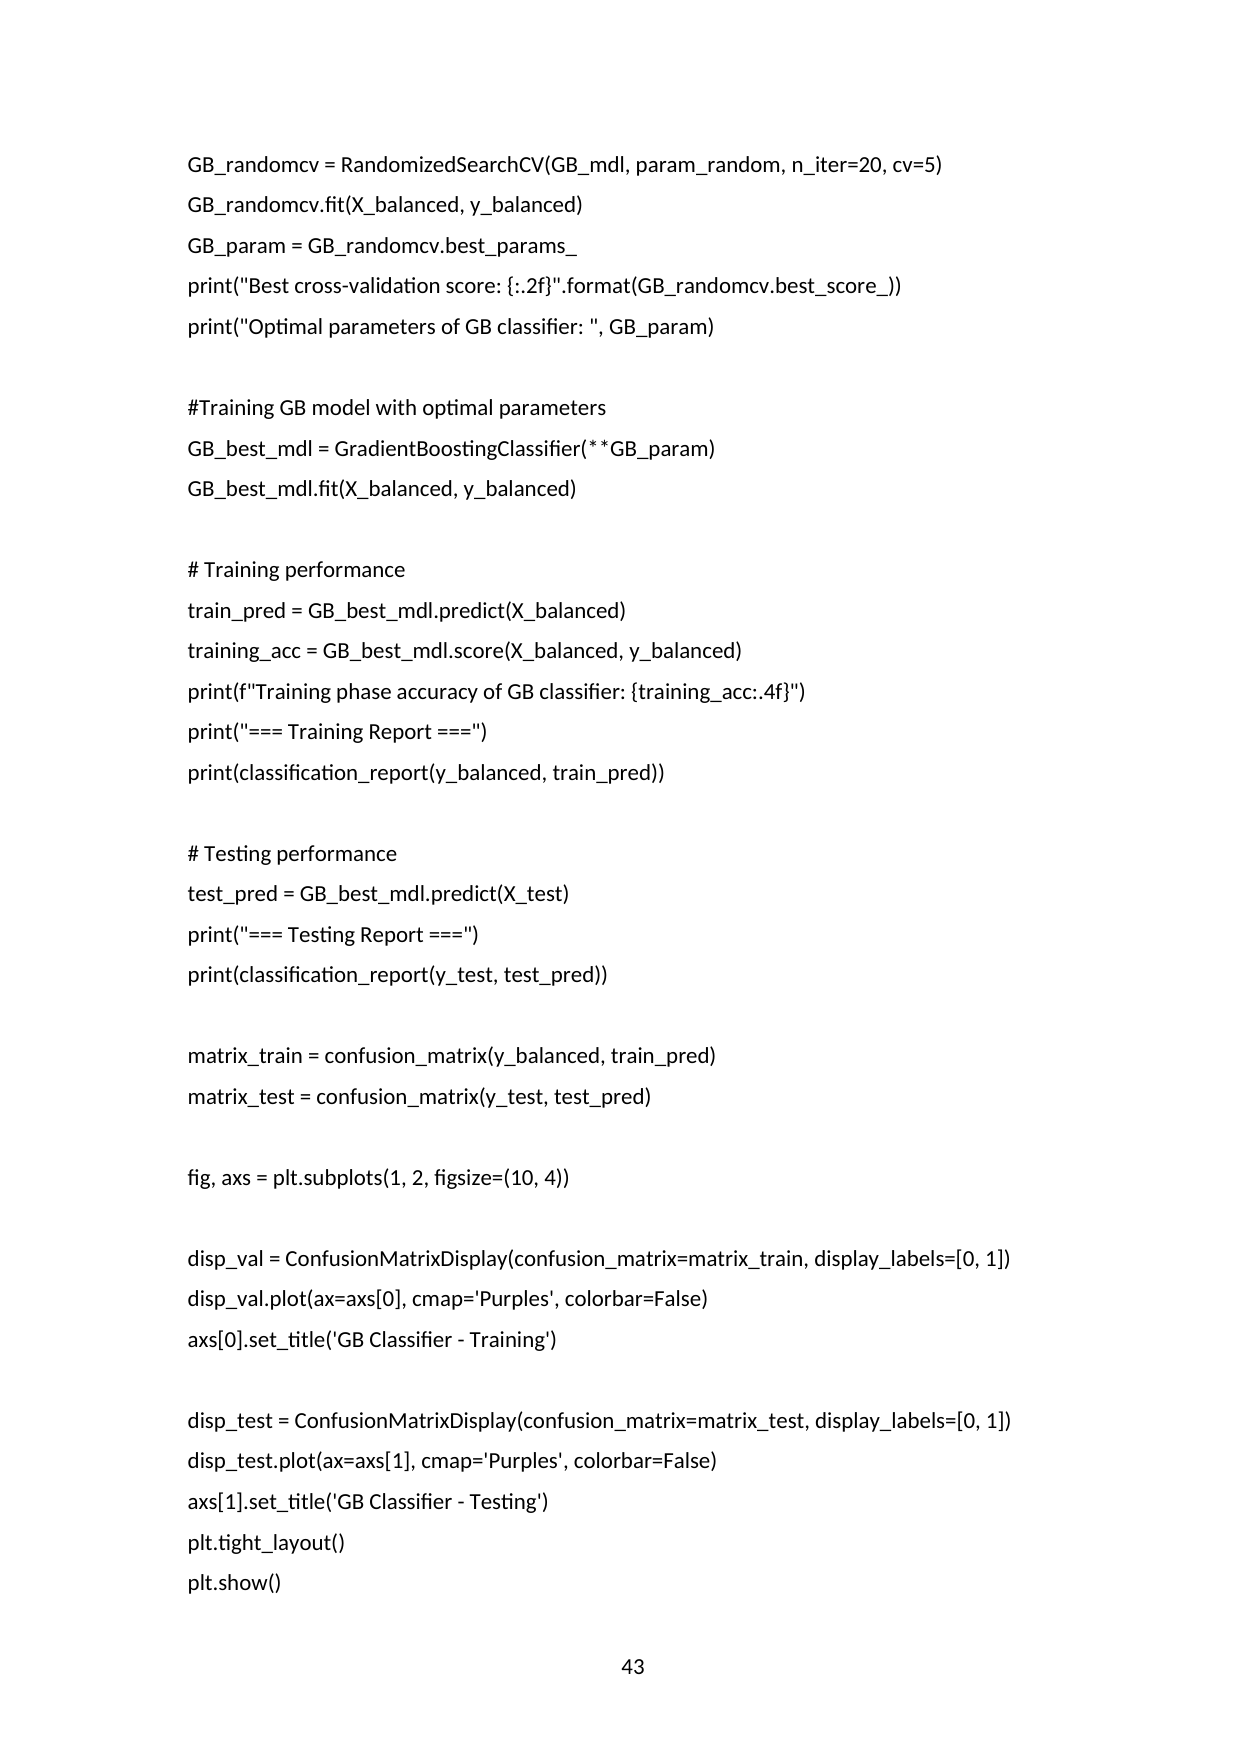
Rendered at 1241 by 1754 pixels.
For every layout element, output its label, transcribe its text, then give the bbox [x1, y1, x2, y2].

text axs[1].set_title('GB Classifier - Testing') [187, 1487, 1078, 1515]
text # Testing performance [187, 839, 1078, 867]
text axs[0].set_title('GB Classifier - Training') [187, 1325, 1078, 1353]
text plt.show() [187, 1568, 1078, 1596]
text #Training GB model with optimal parameters [187, 393, 1078, 421]
text print("=== Testing Report ===") [187, 920, 1078, 948]
text GB_randomcv = RandomizedSearchCV(GB_mdl, param_random, n_iter=20, cv=5) [187, 150, 1078, 178]
text print("Best cross-validation score: {:.2f}".format(GB_randomcv.best_score_)) [187, 272, 1078, 299]
text print("=== Training Report ===") [187, 717, 1078, 745]
text test_pred = GB_best_mdl.predict(X_test) [187, 879, 1078, 907]
text training_acc = GB_best_mdl.score(X_balanced, y_balanced) [187, 636, 1078, 664]
text disp_val = ConfusionMatrixDisplay(confusion_matrix=matrix_train, display_labels=[0, 1]) [187, 1244, 1078, 1272]
text GB_best_mdl.fit(X_balanced, y_balanced) [187, 474, 1078, 502]
text # Training performance [187, 555, 1078, 583]
text print("Optimal parameters of GB classifier: ", GB_param) [187, 312, 1078, 340]
text disp_test.plot(ax=axs[1], cmap='Purples', colorbar=False) [187, 1447, 1078, 1475]
text GB_best_mdl = GradientBoostingClassifier(**GB_param) [187, 434, 1078, 462]
text print(f"Training phase accuracy of GB classifier: {training_acc:.4f}") [187, 677, 1078, 705]
text disp_test = ConfusionMatrixDisplay(confusion_matrix=matrix_test, display_labels=[0, 1]) [187, 1406, 1078, 1434]
text GB_param = GB_randomcv.best_params_ [187, 231, 1078, 259]
text train_pred = GB_best_mdl.predict(X_balanced) [187, 596, 1078, 624]
text matrix_train = confusion_matrix(y_balanced, train_pred) [187, 1041, 1078, 1069]
text plt.tight_layout() [187, 1528, 1078, 1556]
text matrix_test = confusion_matrix(y_test, test_pred) [187, 1082, 1078, 1110]
text GB_randomcv.fit(X_balanced, y_balanced) [187, 191, 1078, 218]
text disp_val.plot(ax=axs[0], cmap='Purples', colorbar=False) [187, 1284, 1078, 1313]
text fig, axs = plt.subplots(1, 2, figsize=(10, 4)) [187, 1163, 1078, 1191]
text print(classification_report(y_test, test_pred)) [187, 960, 1078, 988]
text print(classification_report(y_balanced, train_pred)) [187, 758, 1078, 786]
